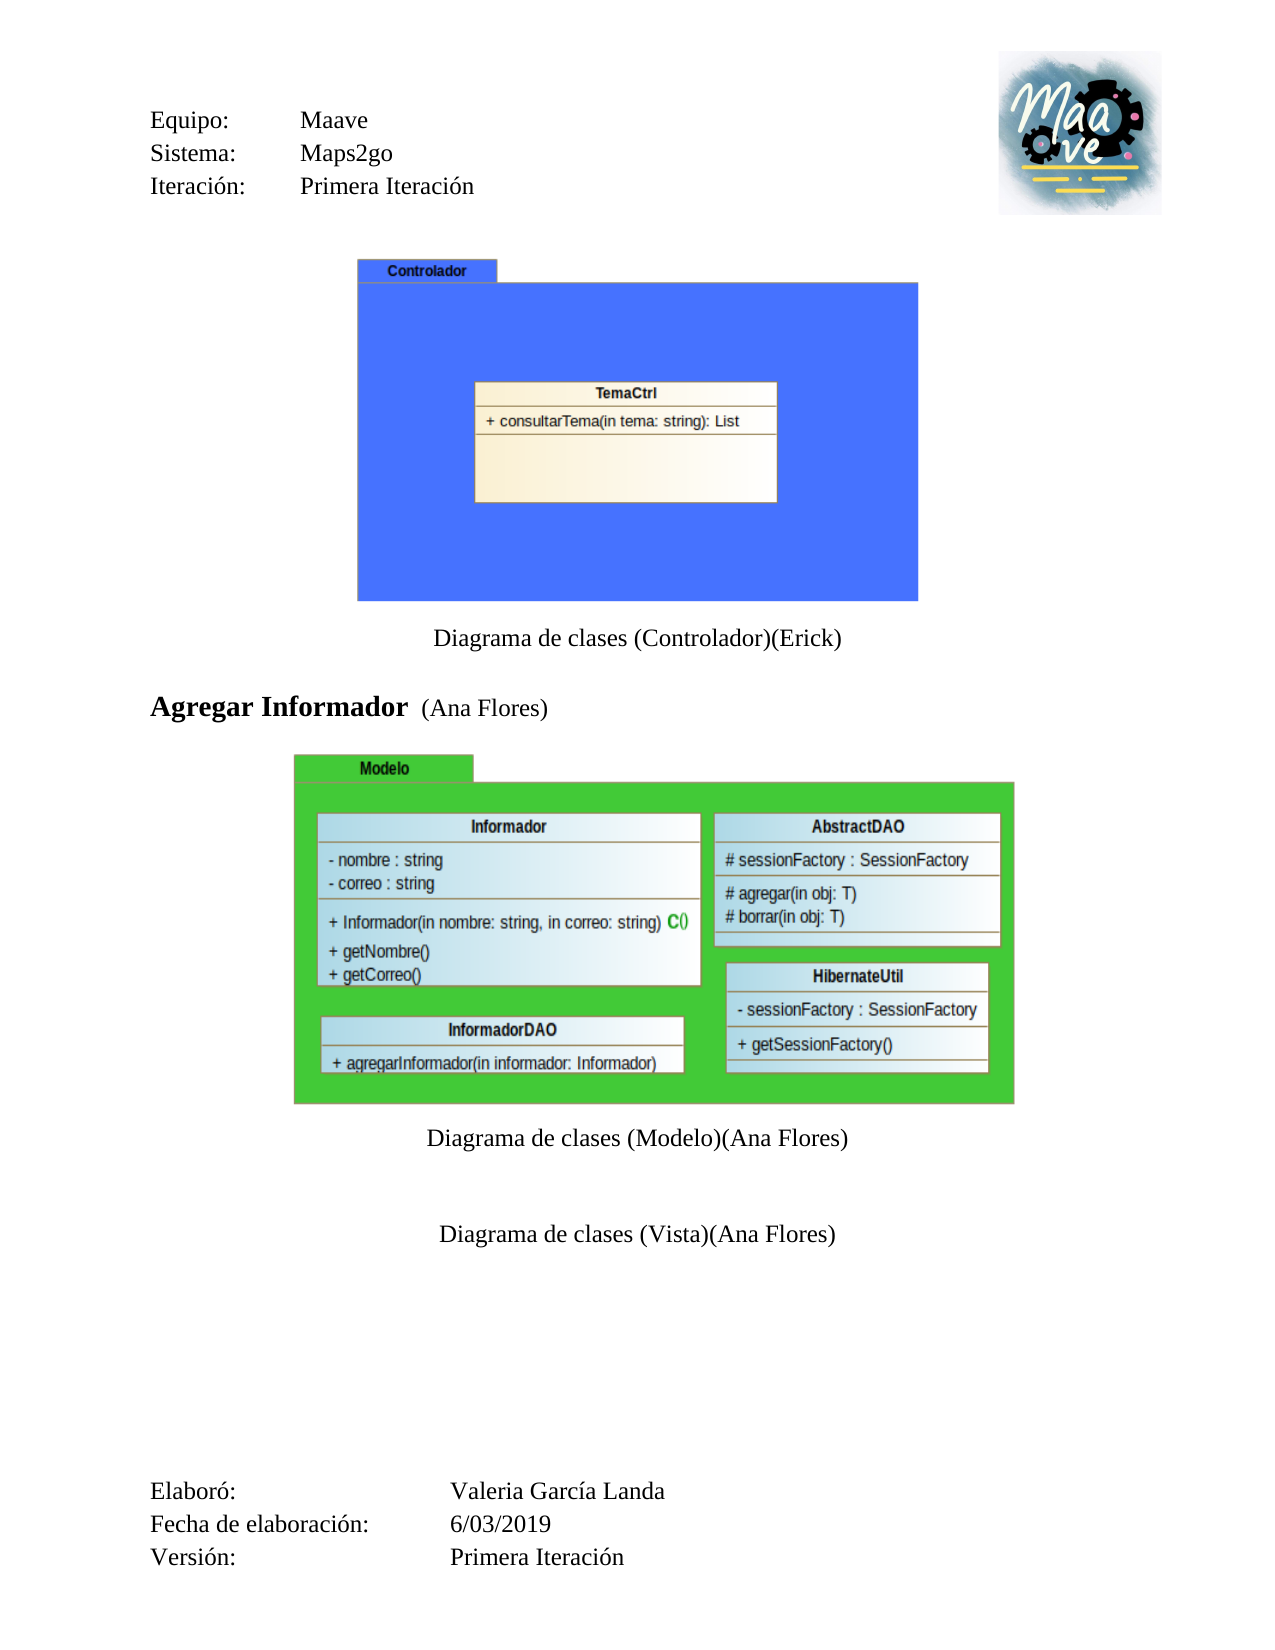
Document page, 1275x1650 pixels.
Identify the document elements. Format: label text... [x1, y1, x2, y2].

text Agregar Informador (Ana Flores) [150, 689, 1125, 722]
text Diagrama de clases (Controlador)(Erick) [150, 623, 1125, 651]
text Diagrama de clases (Modelo)(Ana Flores) [150, 1123, 1125, 1151]
picture [282, 740, 1031, 1119]
text Diagrama de clases (Vista)(Ana Flores) [150, 1219, 1125, 1248]
picture [345, 234, 930, 619]
picture [998, 51, 1162, 215]
